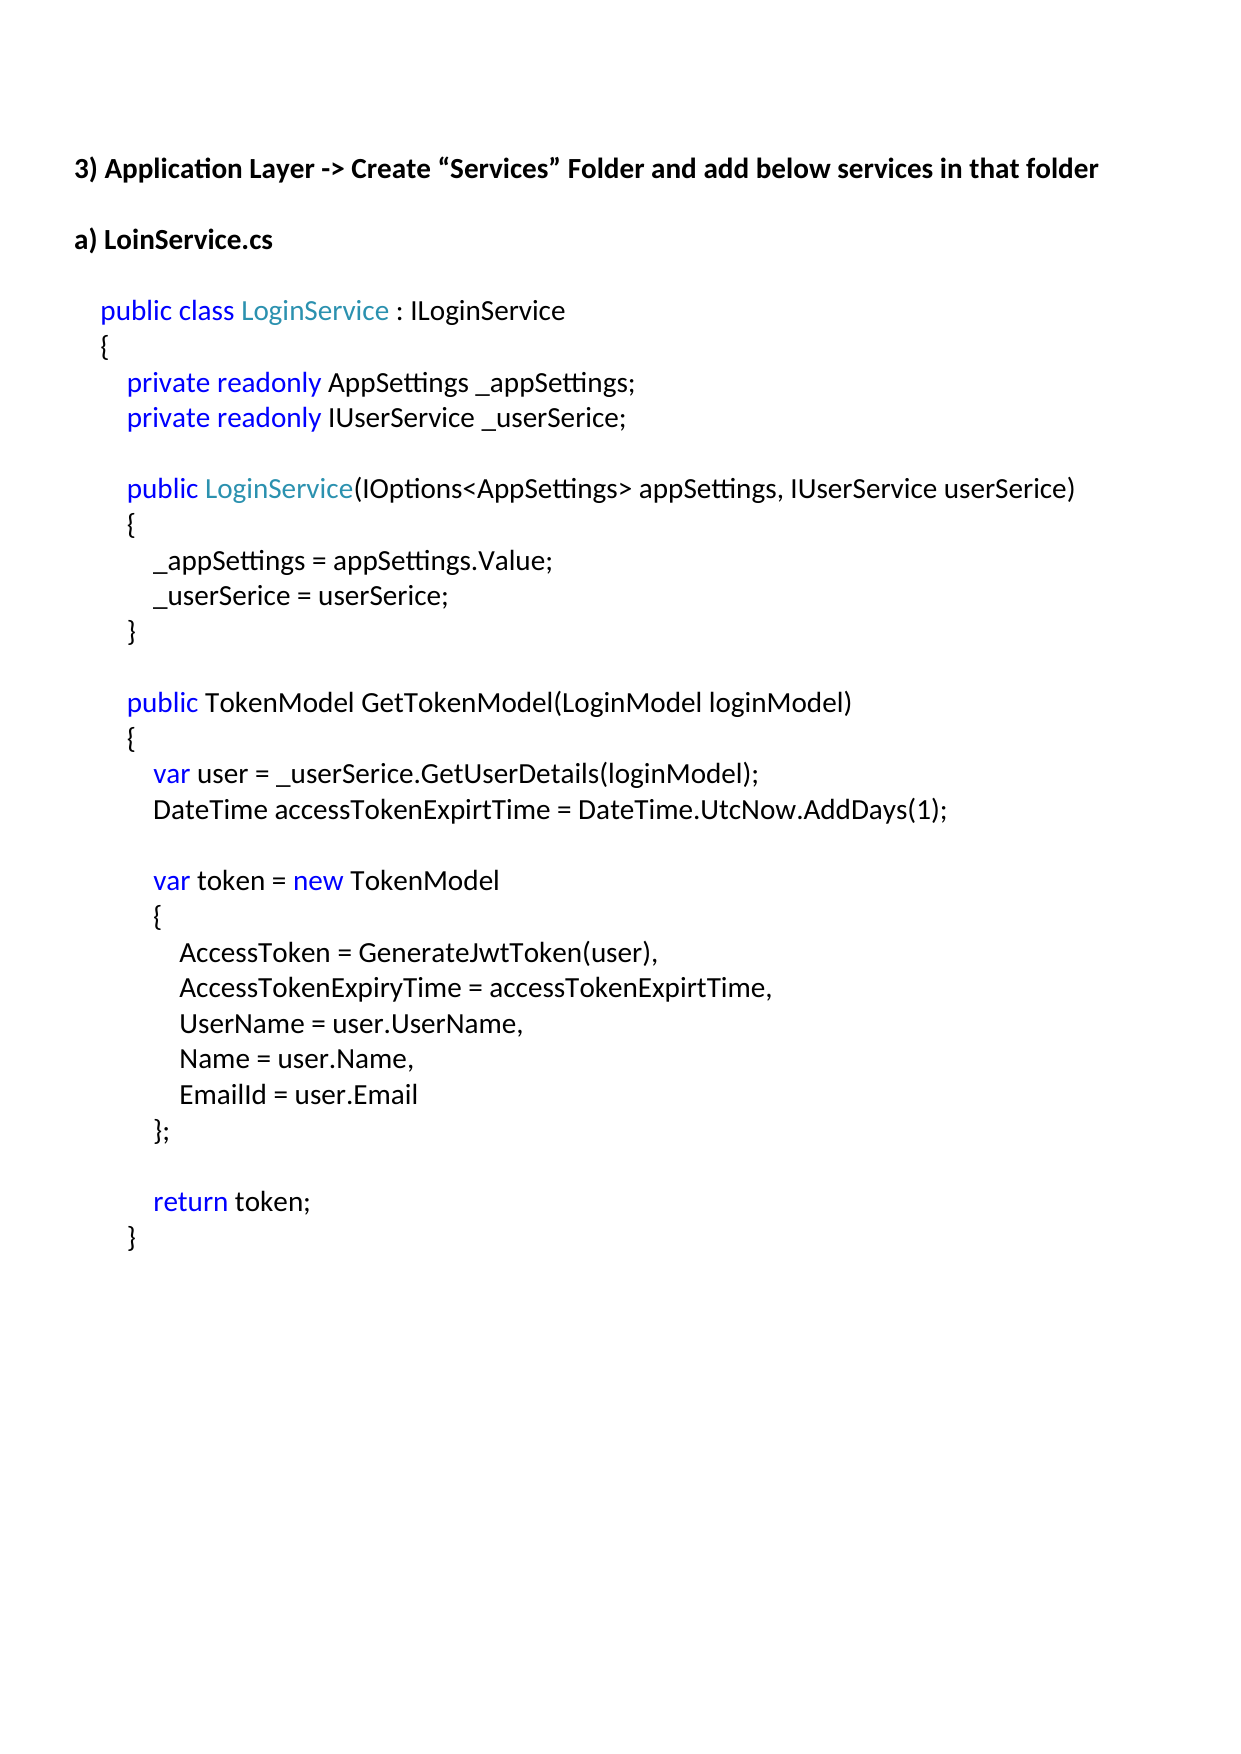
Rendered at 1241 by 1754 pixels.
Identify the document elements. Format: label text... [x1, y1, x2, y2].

text Name = user.Name, [74, 1041, 1181, 1076]
text AccessToken = GenerateJwtToken(user), [74, 934, 1181, 969]
text private readonly IUserService _userSerice; [74, 399, 1181, 435]
text 3) Application Layer -> Create “Services” Folder and add below services in that folder [74, 150, 1181, 186]
text return token; [74, 1183, 1181, 1219]
text }; [74, 1112, 1181, 1147]
text { [74, 506, 1181, 542]
text var user = _userSerice.GetUserDetails(loginModel); [74, 756, 1181, 791]
text EmailId = user.Email [74, 1076, 1181, 1112]
text } [74, 1219, 1181, 1254]
text DateTime accessTokenExpirtTime = DateTime.UtcNow.AddDays(1); [74, 791, 1181, 827]
text var token = new TokenModel [74, 862, 1181, 898]
text private readonly AppSettings _appSettings; [74, 364, 1181, 399]
text _userSerice = userSerice; [74, 577, 1181, 613]
text { [74, 720, 1181, 756]
text public LoginService(IOptions<AppSettings> appSettings, IUserService userSerice) [74, 471, 1181, 506]
text public TokenModel GetTokenModel(LoginModel loginModel) [74, 684, 1181, 720]
text AccessTokenExpiryTime = accessTokenExpirtTime, [74, 969, 1181, 1005]
text a) LoinService.cs [74, 221, 1181, 257]
text { [74, 898, 1181, 934]
text _appSettings = appSettings.Value; [74, 542, 1181, 577]
text { [74, 328, 1181, 364]
text } [74, 613, 1181, 649]
text public class LoginService : ILoginService [74, 292, 1181, 328]
text UserName = user.UserName, [74, 1005, 1181, 1041]
